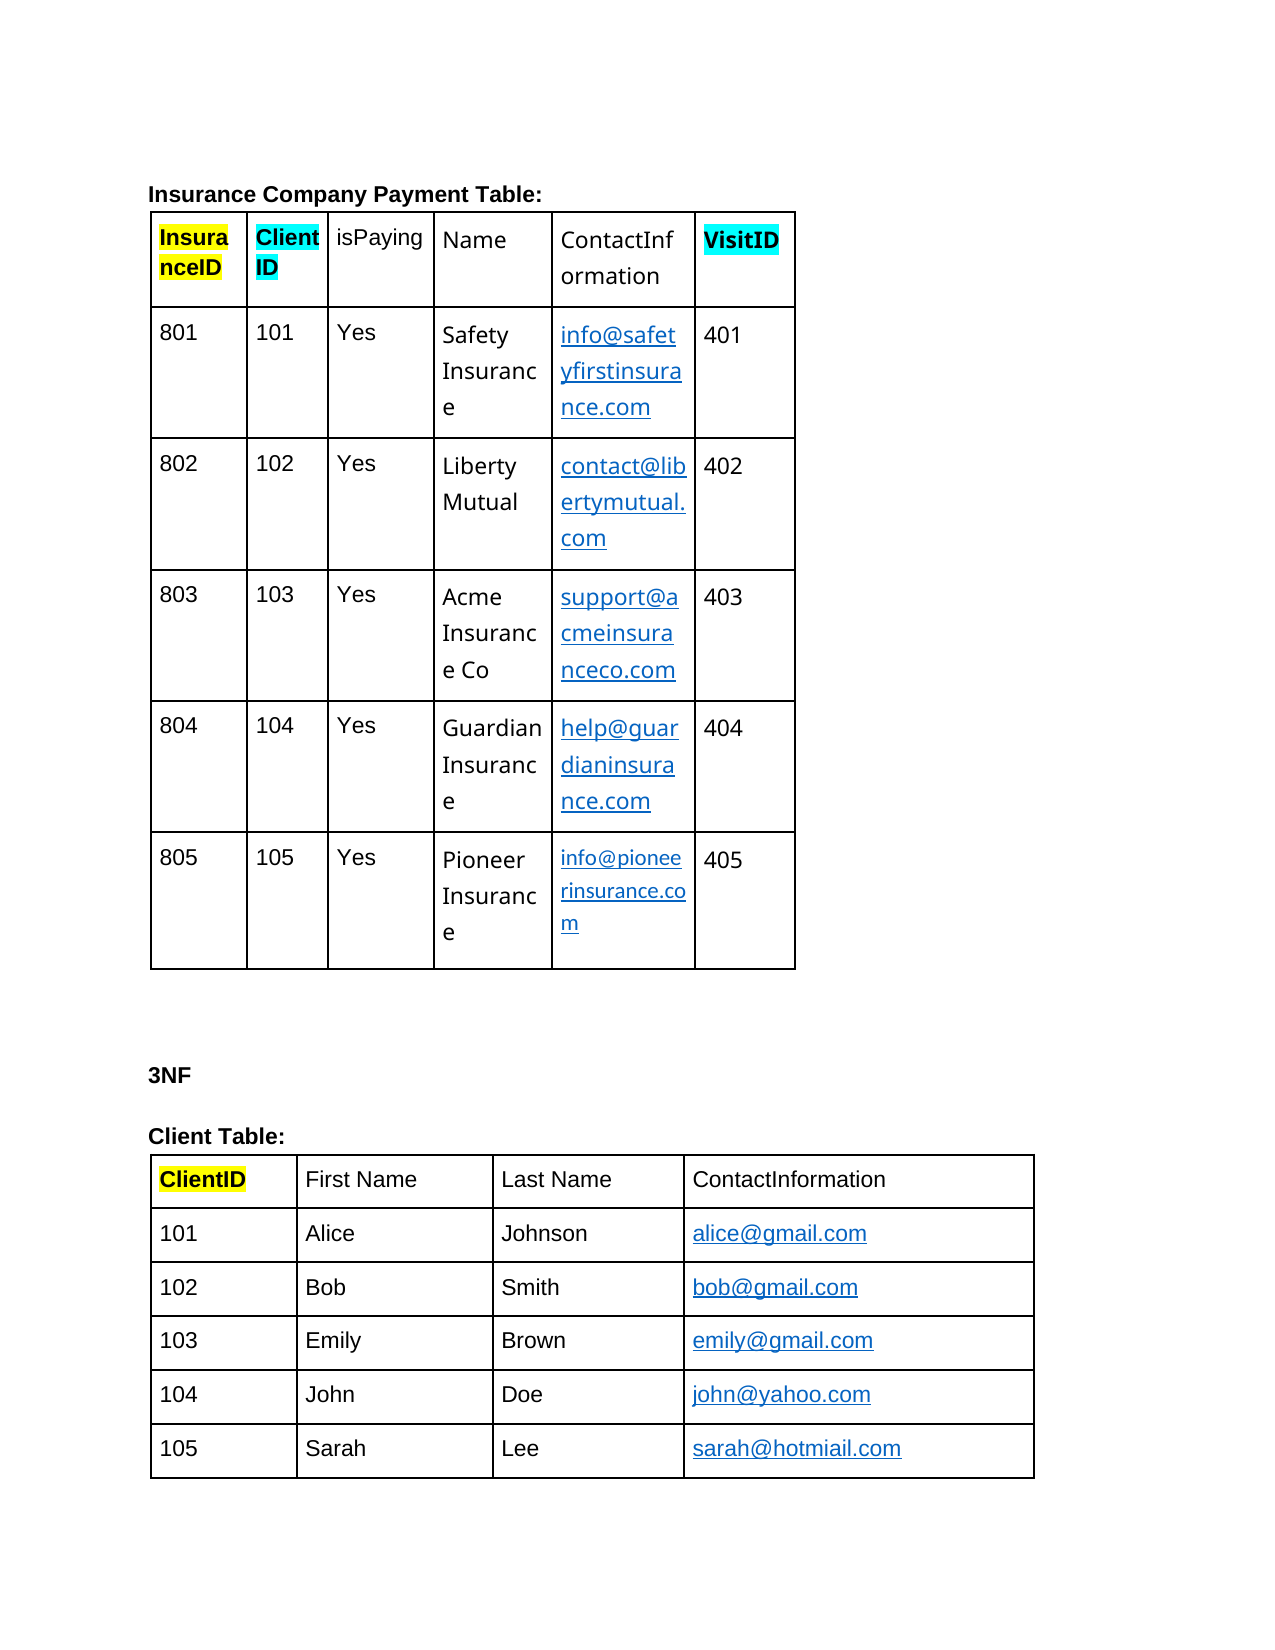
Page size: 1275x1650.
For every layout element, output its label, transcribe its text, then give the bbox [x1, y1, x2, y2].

text 3NF [148, 1062, 1127, 1088]
table_header ClientID [248, 213, 327, 306]
table_cell 102 [152, 1263, 296, 1315]
table_cell 104 [248, 702, 327, 831]
table_cell Smith [494, 1263, 683, 1315]
table_cell emily@gmail.com [685, 1317, 1033, 1369]
table_cell 101 [248, 308, 327, 437]
table_cell Safety Insurance [435, 308, 551, 437]
table_cell Johnson [494, 1209, 683, 1261]
table_cell 401 [696, 308, 794, 437]
text Client Table: [148, 1123, 1127, 1149]
table_header ClientID [152, 1156, 296, 1207]
text Insurance Company Payment Table: [148, 181, 1127, 207]
table_header ContactInformation [553, 213, 694, 306]
table_cell info@pioneerinsurance.com [553, 833, 694, 968]
table_cell 103 [248, 571, 327, 700]
table_header ContactInformation [685, 1156, 1033, 1207]
table_cell Liberty Mutual [435, 439, 551, 568]
table_cell Acme Insurance Co [435, 571, 551, 700]
table_cell Guardian Insurance [435, 702, 551, 831]
table_cell John [298, 1371, 492, 1423]
table_cell support@acmeinsuranceco.com [553, 571, 694, 700]
table_cell 105 [152, 1425, 296, 1477]
table_cell 102 [248, 439, 327, 568]
table_cell 104 [152, 1371, 296, 1423]
table_cell Bob [298, 1263, 492, 1315]
table_cell Alice [298, 1209, 492, 1261]
table_header isPaying [329, 213, 433, 306]
table_cell 403 [696, 571, 794, 700]
table_cell bob@gmail.com [685, 1263, 1033, 1315]
table_cell info@safetyfirstinsurance.com [553, 308, 694, 437]
table_cell 804 [152, 702, 246, 831]
table_cell Sarah [298, 1425, 492, 1477]
table_header Name [435, 213, 551, 306]
table_cell alice@gmail.com [685, 1209, 1033, 1261]
table_cell 805 [152, 833, 246, 968]
table_cell contact@libertymutual.com [553, 439, 694, 568]
table_cell 802 [152, 439, 246, 568]
table_cell 405 [696, 833, 794, 968]
table_cell Lee [494, 1425, 683, 1477]
table_cell Yes [329, 833, 433, 968]
table_cell 801 [152, 308, 246, 437]
table_header First Name [298, 1156, 492, 1207]
table_cell 803 [152, 571, 246, 700]
table_header InsuranceID [152, 213, 246, 306]
table_cell Brown [494, 1317, 683, 1369]
table_cell Yes [329, 702, 433, 831]
table_cell sarah@hotmiail.com [685, 1425, 1033, 1477]
table_cell Yes [329, 308, 433, 437]
table_cell 105 [248, 833, 327, 968]
table_cell john@yahoo.com [685, 1371, 1033, 1423]
table_cell Yes [329, 439, 433, 568]
table_cell Doe [494, 1371, 683, 1423]
table_cell Yes [329, 571, 433, 700]
table_cell Emily [298, 1317, 492, 1369]
table_cell 103 [152, 1317, 296, 1369]
table_cell 402 [696, 439, 794, 568]
table_cell help@guardianinsurance.com [553, 702, 694, 831]
table_header Last Name [494, 1156, 683, 1207]
table_cell Pioneer Insurance [435, 833, 551, 968]
table_cell 404 [696, 702, 794, 831]
table_header VisitID [696, 213, 794, 306]
table_cell 101 [152, 1209, 296, 1261]
